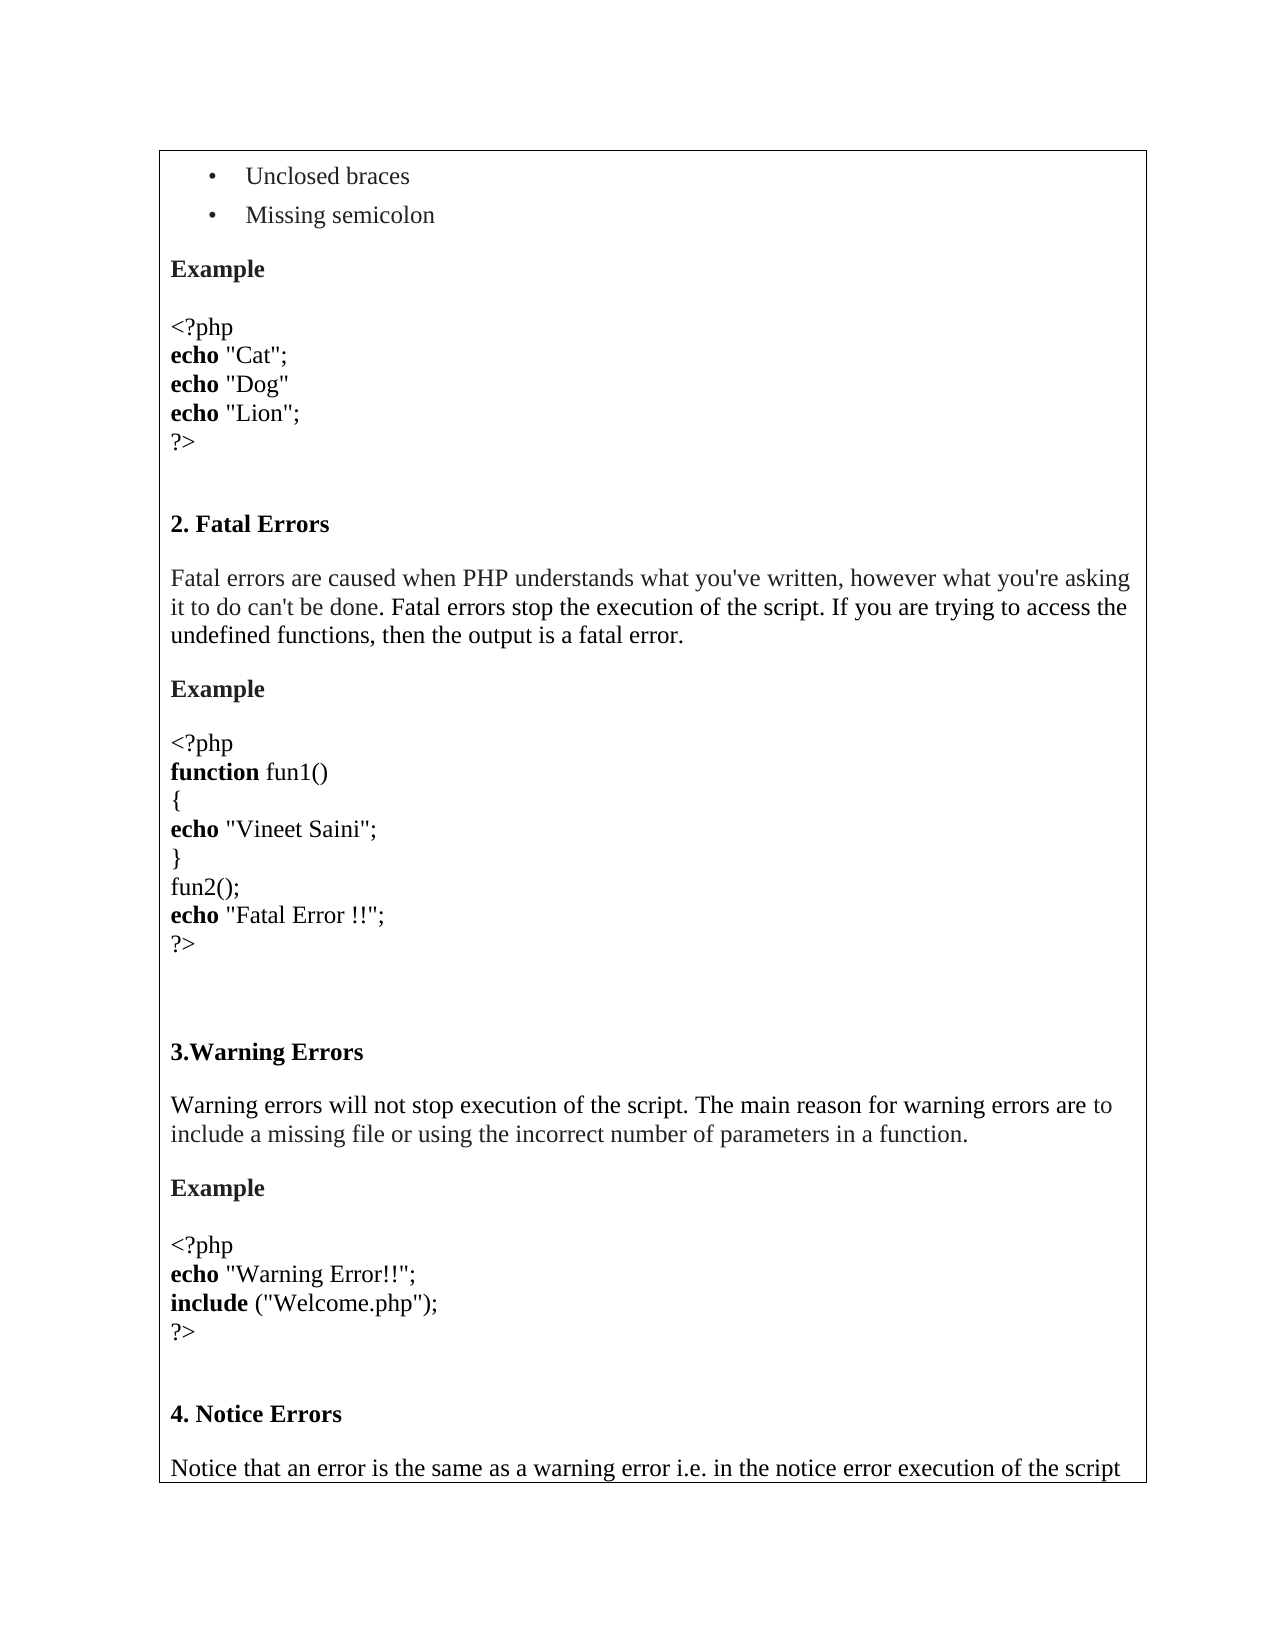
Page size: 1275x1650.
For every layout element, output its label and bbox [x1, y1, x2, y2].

table_cell [160, 151, 1146, 1482]
